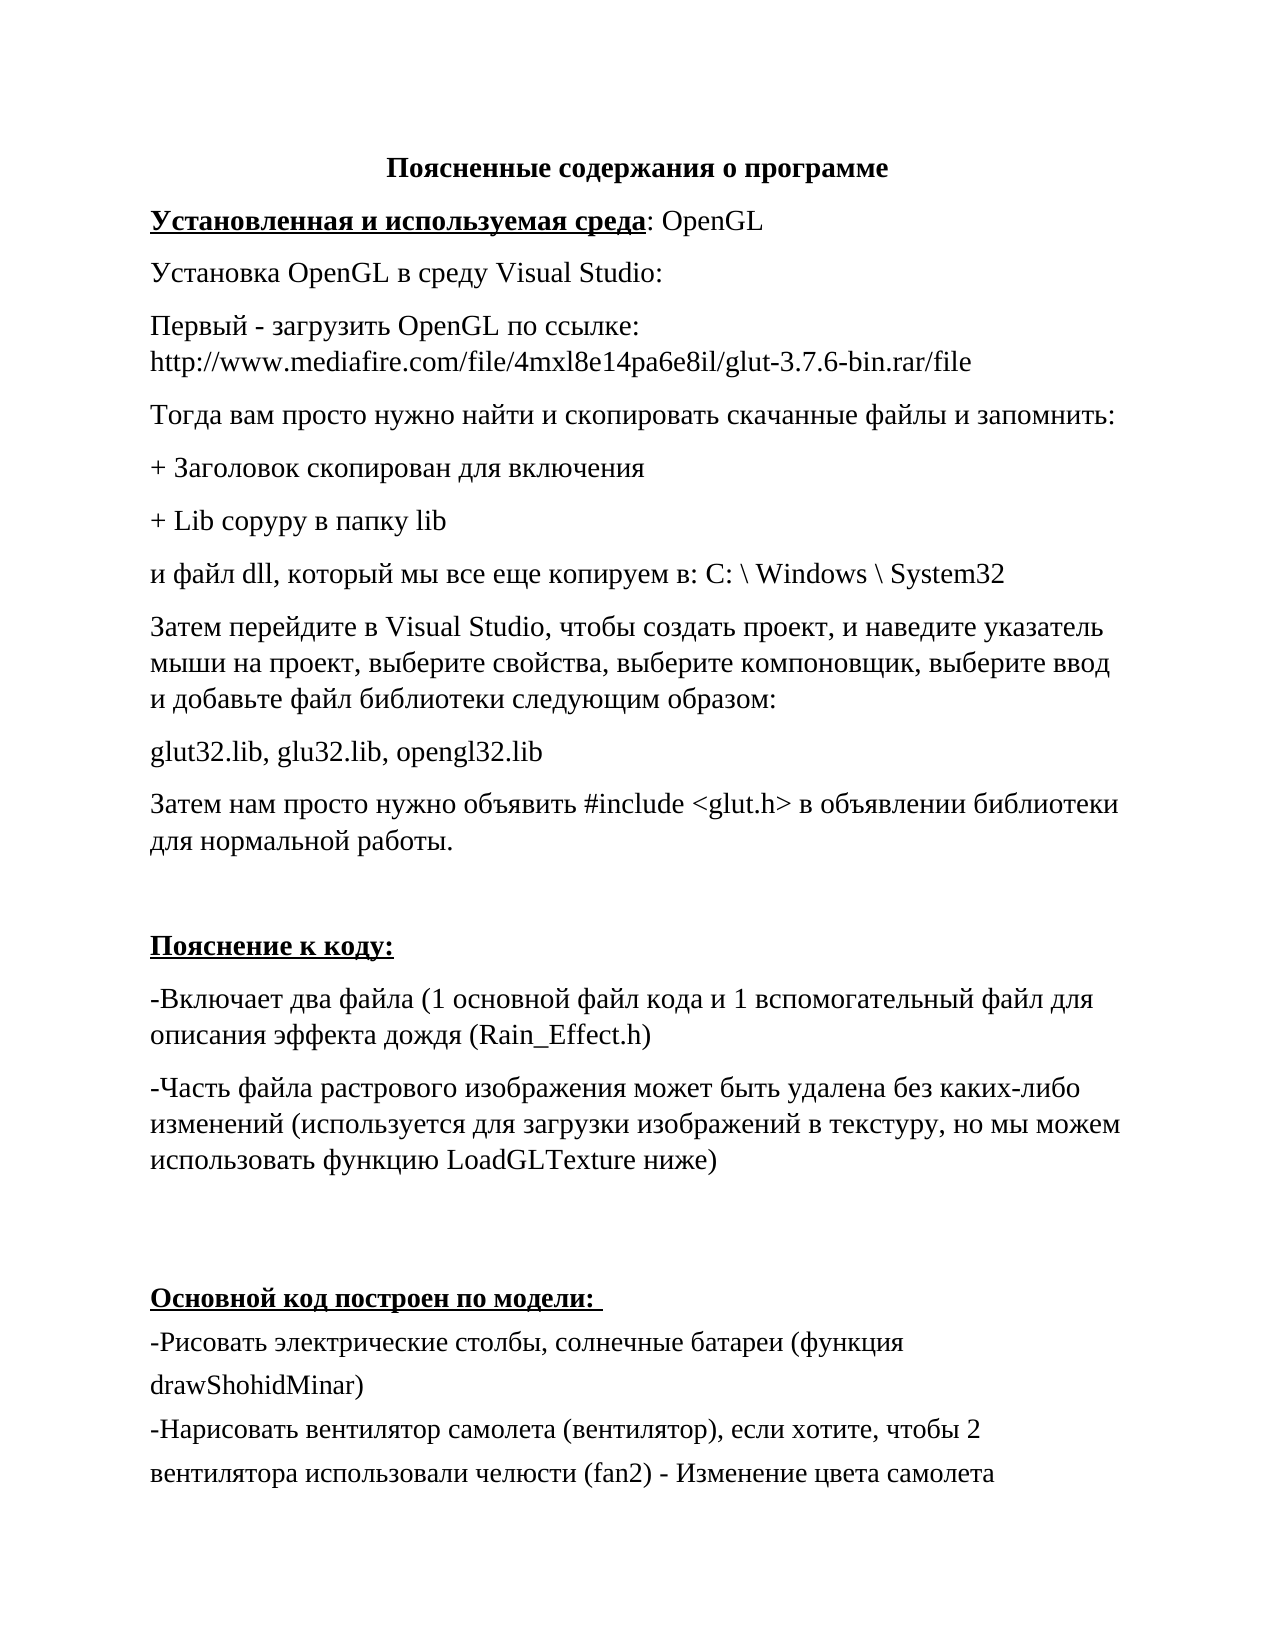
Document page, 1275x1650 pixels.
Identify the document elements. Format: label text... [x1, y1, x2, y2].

text glut32.lib, glu32.lib, opengl32.lib [150, 734, 1125, 767]
text Пояснение к коду: [150, 928, 1125, 962]
text -Включает два файла (1 основной файл кода и 1 вспомогательный файл для описания эффекта дождя (Rain_Effect.h) [150, 981, 1125, 1051]
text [150, 1401, 1125, 1488]
text Установка OpenGL в среду Visual Studio: [150, 256, 1125, 289]
text + Lib copypy в папку lib [150, 503, 1125, 537]
text Тогда вам просто нужно найти и скопировать скачанные файлы и запомнить: [150, 397, 1125, 431]
text Основной код построен по модели: [150, 1269, 1125, 1313]
text Поясненные содержания о программе [150, 150, 1125, 183]
text Затем нам просто нужно объявить #include <glut.h> в объявлении библиотеки для нормальной работы. [150, 787, 1125, 856]
text Установленная и используемая среда: OpenGL [150, 203, 1125, 236]
text -Часть файла растрового изображения может быть удалена без каких-либо изменений (используется для загрузки изображений в текстуру, но мы можем использовать функцию LoadGLTexture ниже) [150, 1070, 1125, 1176]
text -Рисовать электрические столбы, солнечные батареи (функция drawShohidMinar) [150, 1313, 1125, 1401]
text + Заголовок скопирован для включения [150, 450, 1125, 484]
text Первый - загрузить OpenGL по ссылке: http://www.mediafire.com/file/4mxl8e14pa6e8il/glut-3.7.6-bin.rar/file [150, 308, 1125, 378]
text и файл dll, который мы все еще копируем в: C: \ Windows \ System32 [150, 556, 1125, 589]
text Затем перейдите в Visual Studio, чтобы создать проект, и наведите указатель мыши на проект, выберите свойства, выберите компоновщик, выберите ввод и добавьте файл библиотеки следующим образом: [150, 609, 1125, 714]
